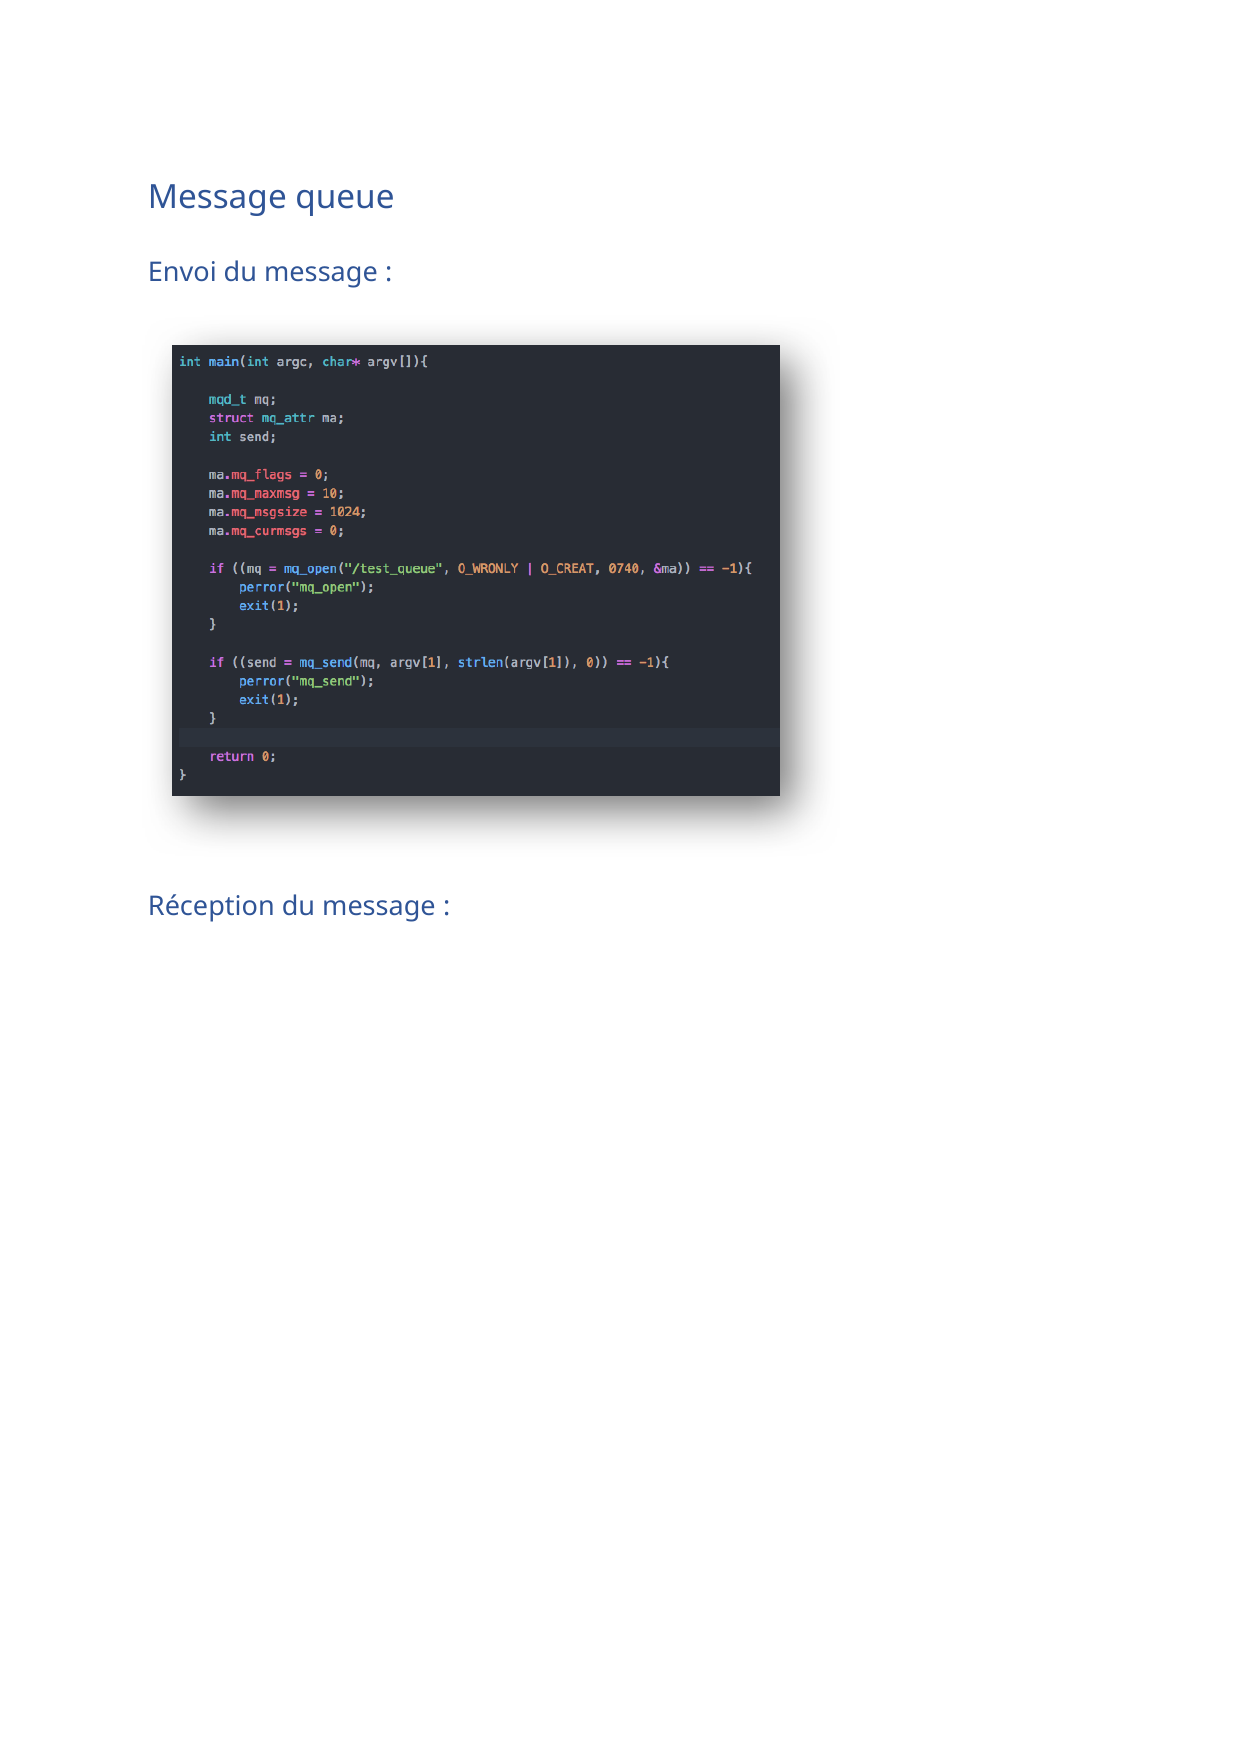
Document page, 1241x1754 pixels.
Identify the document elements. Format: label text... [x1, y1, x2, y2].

subtitle Envoi du message : [148, 253, 1093, 289]
picture [172, 345, 780, 796]
subtitle Message queue [148, 173, 1093, 218]
subtitle Réception du message : [148, 886, 1093, 923]
